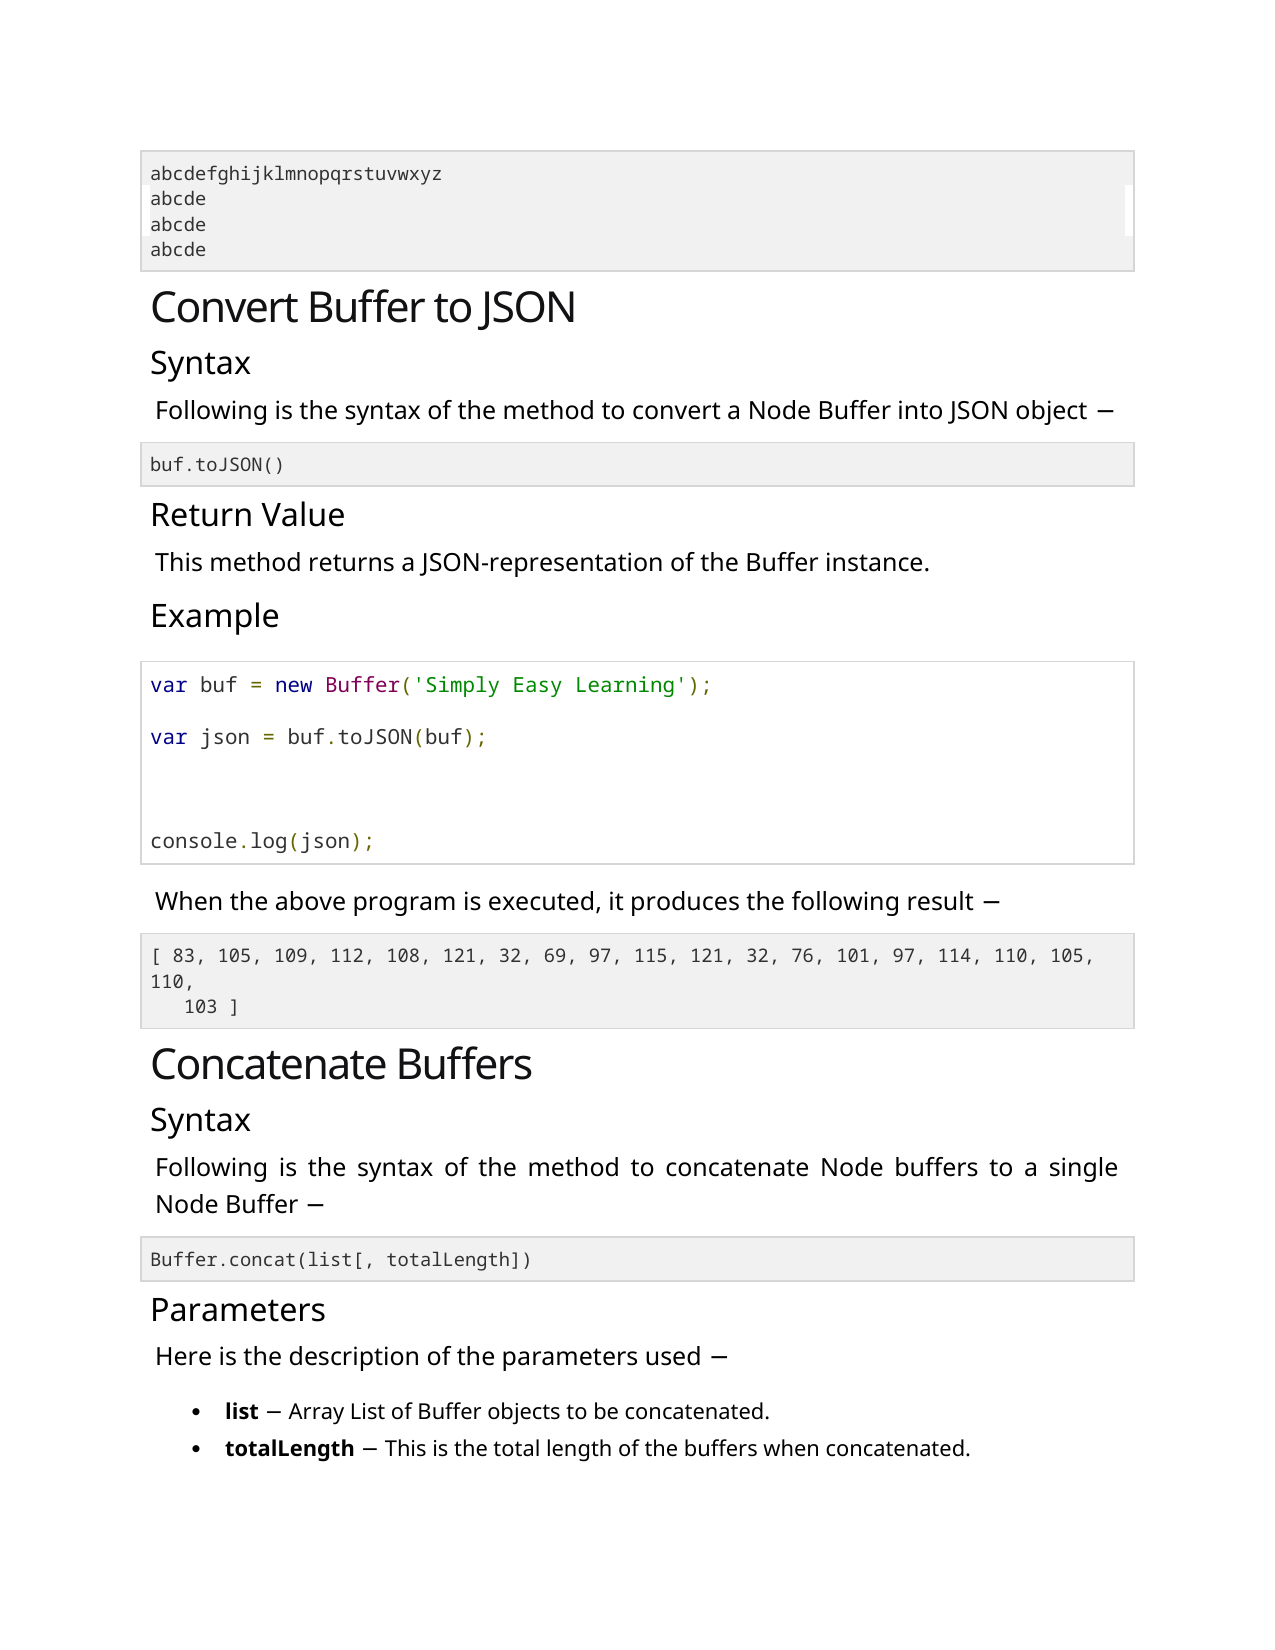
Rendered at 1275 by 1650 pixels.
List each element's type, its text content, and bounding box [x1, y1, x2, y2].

subtitle Parameters [150, 1287, 1120, 1331]
text abcde [150, 185, 1125, 211]
text This method returns a JSON-representation of the Buffer instance. [155, 541, 1120, 578]
subtitle Return Value [150, 492, 1120, 536]
subtitle Example [150, 593, 1120, 637]
subtitle Syntax [150, 1097, 1120, 1141]
text Buffer.concat(list[, totalLength]) [142, 1238, 1133, 1280]
text abcde [142, 227, 1133, 270]
text var json = buf.toJSON(buf); [142, 713, 1133, 751]
text abcde [150, 211, 1125, 227]
list totalLength − This is the total length of the buffers when concatenated. [192, 1426, 1120, 1463]
subtitle Syntax [150, 340, 1120, 384]
text Following is the syntax of the method to convert a Node Buffer into JSON object − [155, 389, 1120, 427]
text Following is the syntax of the method to concatenate Node buffers to a single Node Buffer − [155, 1146, 1120, 1221]
subtitle Convert Buffer to JSON [150, 277, 1120, 335]
subtitle Concatenate Buffers [150, 1034, 1120, 1092]
text console.log(json); [142, 816, 1133, 863]
text Here is the description of the parameters used − [155, 1336, 1120, 1373]
text buf.toJSON() [142, 443, 1133, 485]
list list − Array List of Buffer objects to be concatenated. [192, 1388, 1120, 1426]
text When the above program is executed, it produces the following result − [155, 880, 1120, 918]
text var buf = new Buffer('Simply Easy Learning'); [142, 662, 1133, 699]
text [ 83, 105, 109, 112, 108, 121, 32, 69, 97, 115, 121, 32, 76, 101, 97, 114, 110, 105, 110, [142, 934, 1133, 984]
text 103 ] [142, 984, 1133, 1028]
text abcdefghijklmnopqrstuvwxyz [142, 152, 1133, 185]
